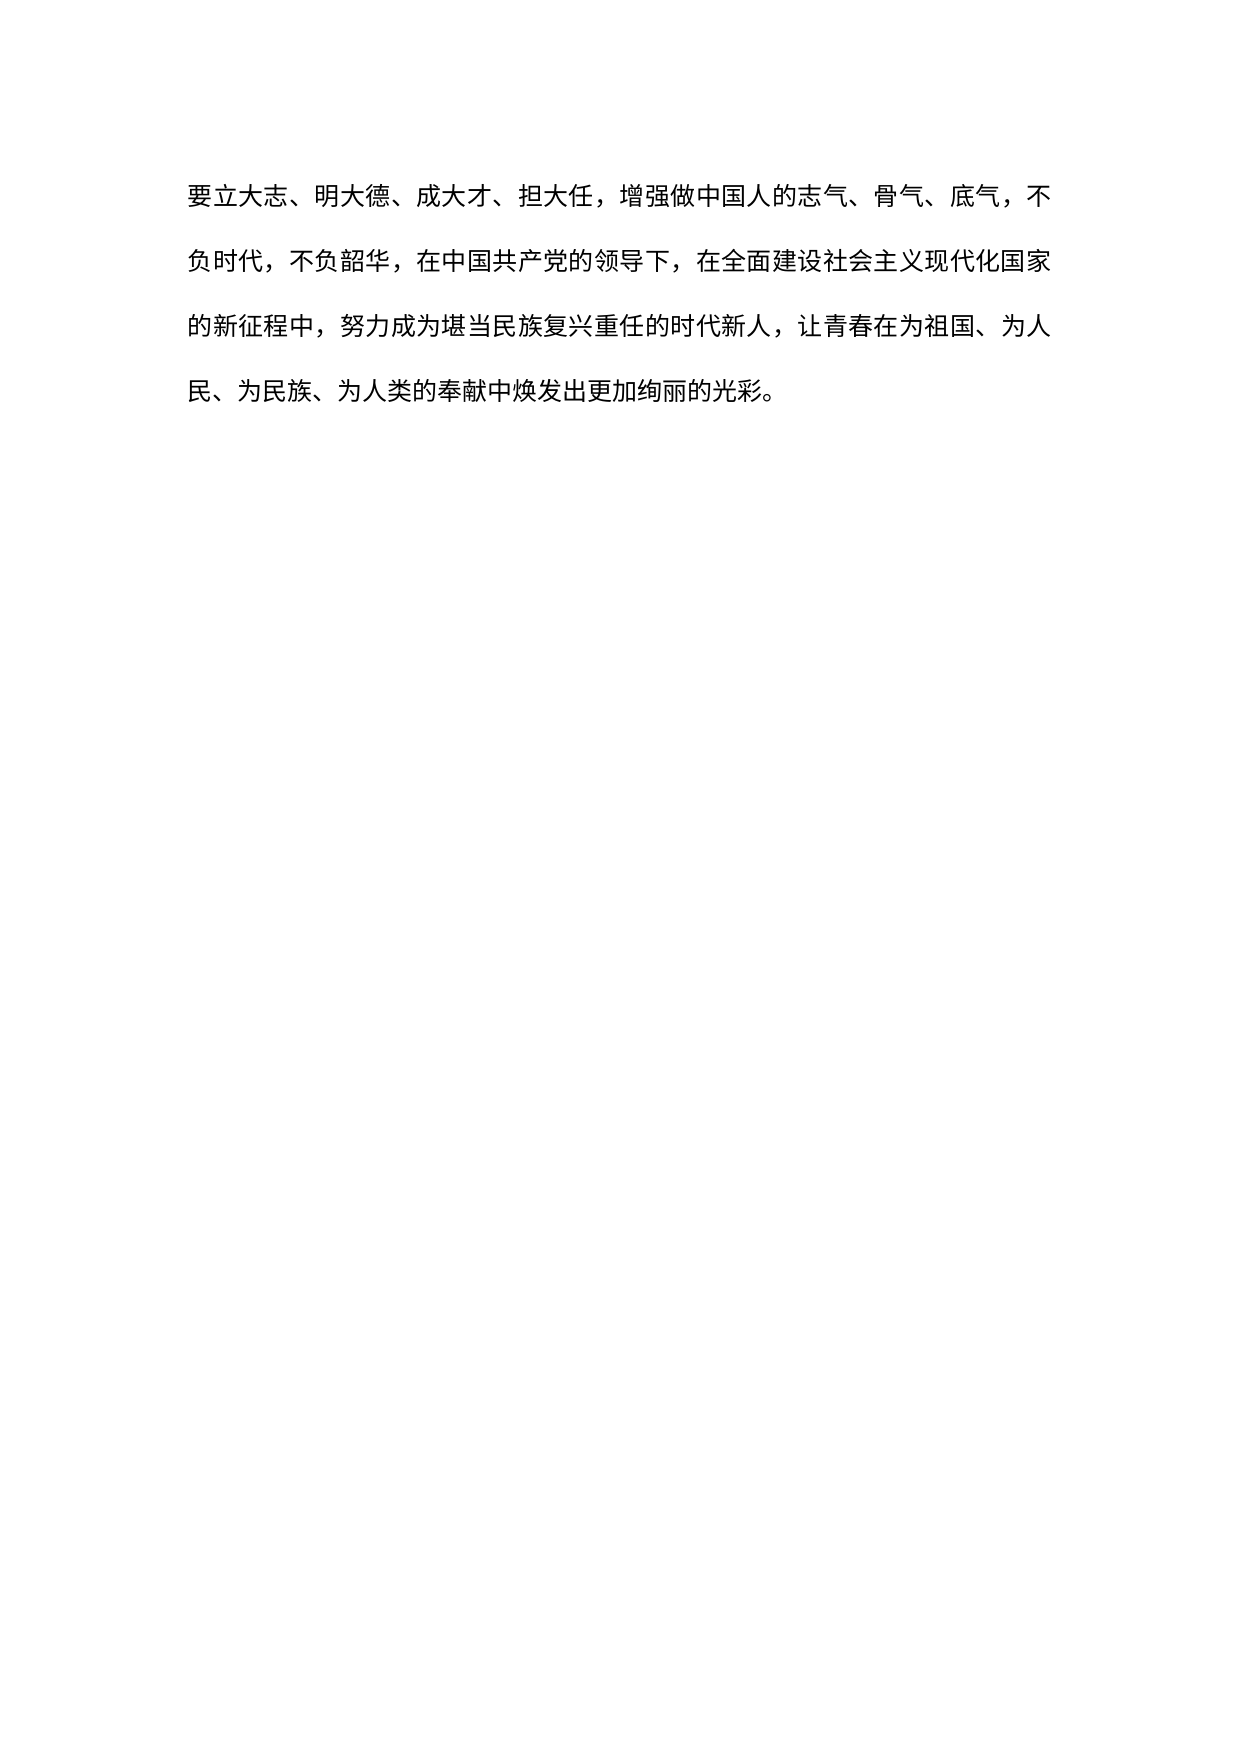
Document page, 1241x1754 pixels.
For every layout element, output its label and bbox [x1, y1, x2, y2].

text [187, 162, 1053, 422]
